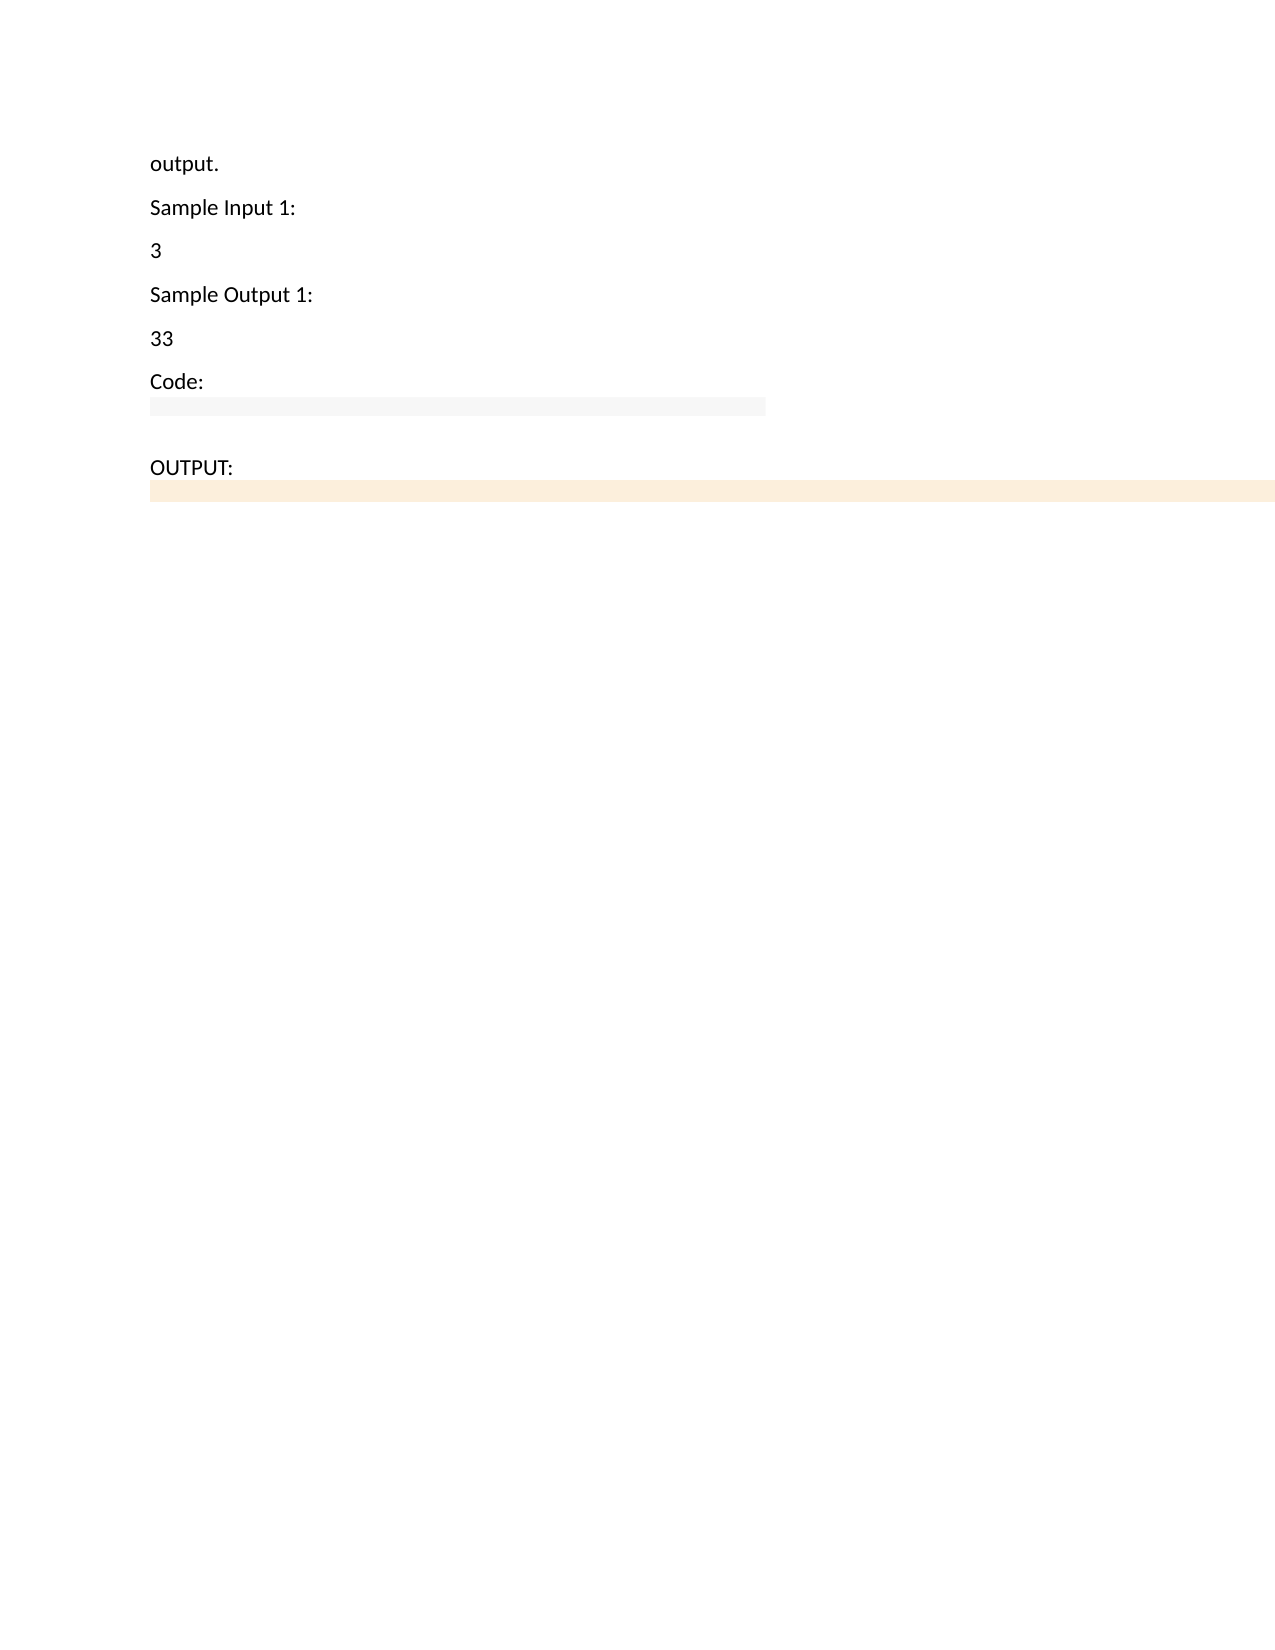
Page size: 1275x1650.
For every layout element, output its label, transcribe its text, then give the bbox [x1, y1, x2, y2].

text 33 [150, 324, 1125, 352]
text output. [150, 150, 1125, 177]
text 3 [150, 237, 1125, 264]
text Code: [150, 368, 1125, 395]
text Sample Input 1: [150, 194, 1125, 221]
text OUTPUT: [150, 453, 1125, 480]
text Sample Output 1: [150, 281, 1125, 308]
